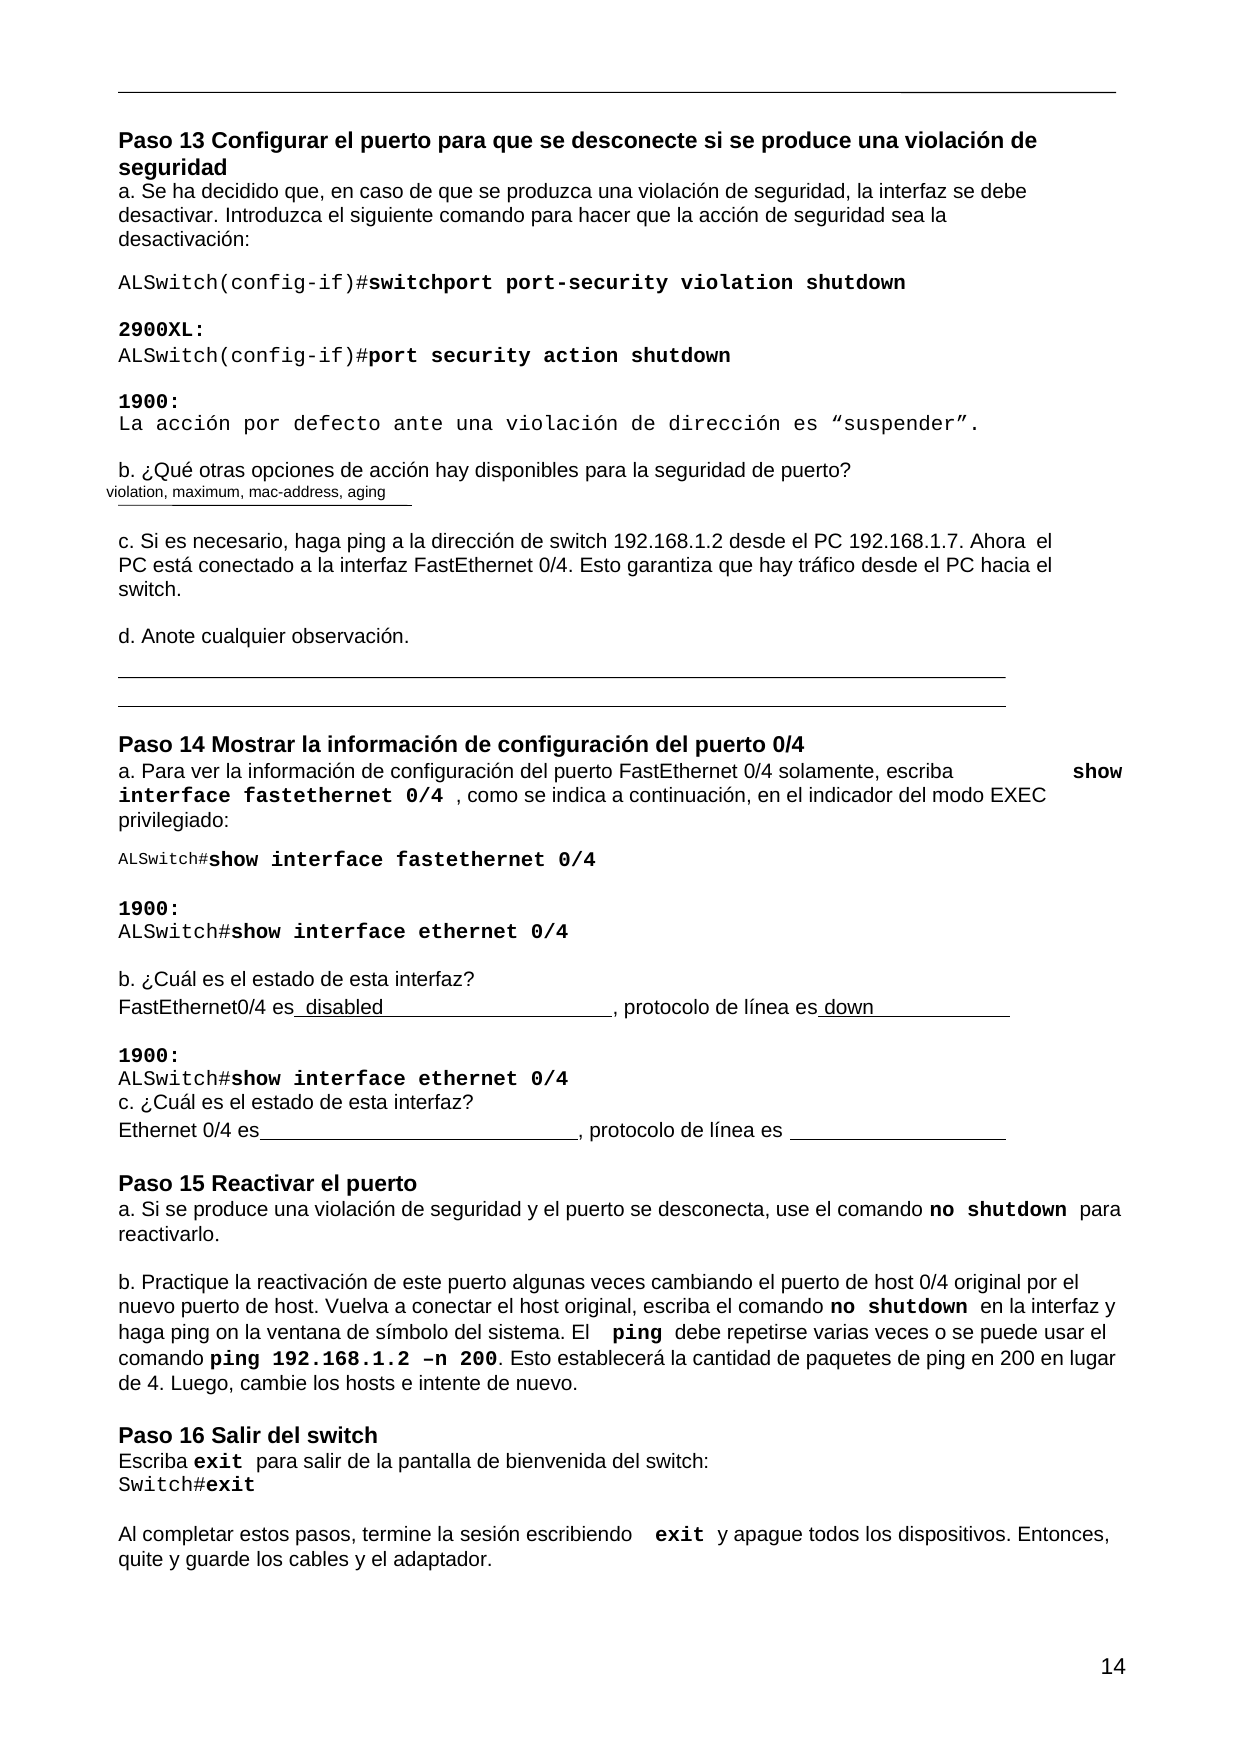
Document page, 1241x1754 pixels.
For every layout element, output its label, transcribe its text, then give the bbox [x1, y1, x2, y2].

text ALSwitch(config-if)#port security action shutdown [118, 346, 1123, 366]
list ¿Cuál es el estado de esta interfaz? [118, 967, 1138, 991]
subtitle Paso 15 Reactivar el puerto [118, 1171, 1123, 1196]
list ¿Qué otras opciones de acción hay disponibles para la seguridad de puerto? [118, 458, 1138, 482]
list Si se produce una violación de seguridad y el puerto se desconecta, use el comando no shutdown para reactivarlo. [118, 1196, 1123, 1246]
text ALSwitch#show interface fastethernet 0/4 [118, 849, 1123, 873]
subtitle 1900: [118, 390, 1123, 413]
subtitle Paso 13 Configurar el puerto para que se desconecte si se produce una violación de seguridad [118, 127, 1123, 180]
text Al completar estos pasos, termine la sesión escribiendo exit y apague todos los dispositivos. Entonces, quite y guarde los cables y el adaptador. [118, 1521, 1111, 1572]
text La acción por defecto ante una violación de dirección es “suspender”. [118, 413, 1123, 435]
list Si es necesario, haga ping a la dirección de switch 192.168.1.2 desde el PC 192.168.1.7. Ahora el PC está conectado a la interfaz FastEthernet 0/4. Esto garantiza que hay tráfico desde el PC hacia el switch. [118, 528, 1082, 600]
text ALSwitch#show interface ethernet 0/4 [118, 920, 1123, 943]
text Switch#exit [118, 1474, 1123, 1498]
list Para ver la información de configuración del puerto FastEthernet 0/4 solamente, escriba show interface fastethernet 0/4 , como se indica a continuación, en el indicador del modo EXEC privilegiado: [118, 758, 1123, 832]
list Anote cualquier observación. [118, 624, 1138, 648]
subtitle Paso 16 Salir del switch [118, 1423, 1123, 1449]
text FastEthernet0/4 es disabled , protocolo de línea es down [118, 995, 1123, 1019]
text Escriba exit para salir de la pantalla de bienvenida del switch: [118, 1449, 1123, 1474]
text ALSwitch#show interface ethernet 0/4 [118, 1067, 1123, 1090]
list ¿Cuál es el estado de esta interfaz? [118, 1090, 1138, 1114]
subtitle 1900: [118, 1043, 1123, 1067]
list Practique la reactivación de este puerto algunas veces cambiando el puerto de host 0/4 original por el nuevo puerto de host. Vuelva a conectar el host original, escriba el comando no shutdown en la interfaz y haga ping on la ventana de símbolo del sistema. El ping debe repetirse varias veces o se puede usar el comando ping 192.168.1.2 –n 200. Esto establecerá la cantidad de paquetes de ping en 200 en lugar de 4. Luego, cambie los hosts e intente de nuevo. [118, 1270, 1121, 1395]
text Ethernet 0/4 es , protocolo de línea es [118, 1118, 1123, 1142]
subtitle Paso 14 Mostrar la información de configuración del puerto 0/4 [118, 732, 1123, 758]
text ALSwitch(config-if)#switchport port-security violation shutdown 2900XL: [118, 251, 908, 346]
subtitle 1900: [118, 896, 1123, 920]
list Se ha decidido que, en caso de que se produzca una violación de seguridad, la interfaz se debe desactivar. Introduzca el siguiente comando para hacer que la acción de seguridad sea la desactivación: [118, 180, 1079, 251]
text violation, maximum, mac-address, aging [106, 483, 1138, 501]
